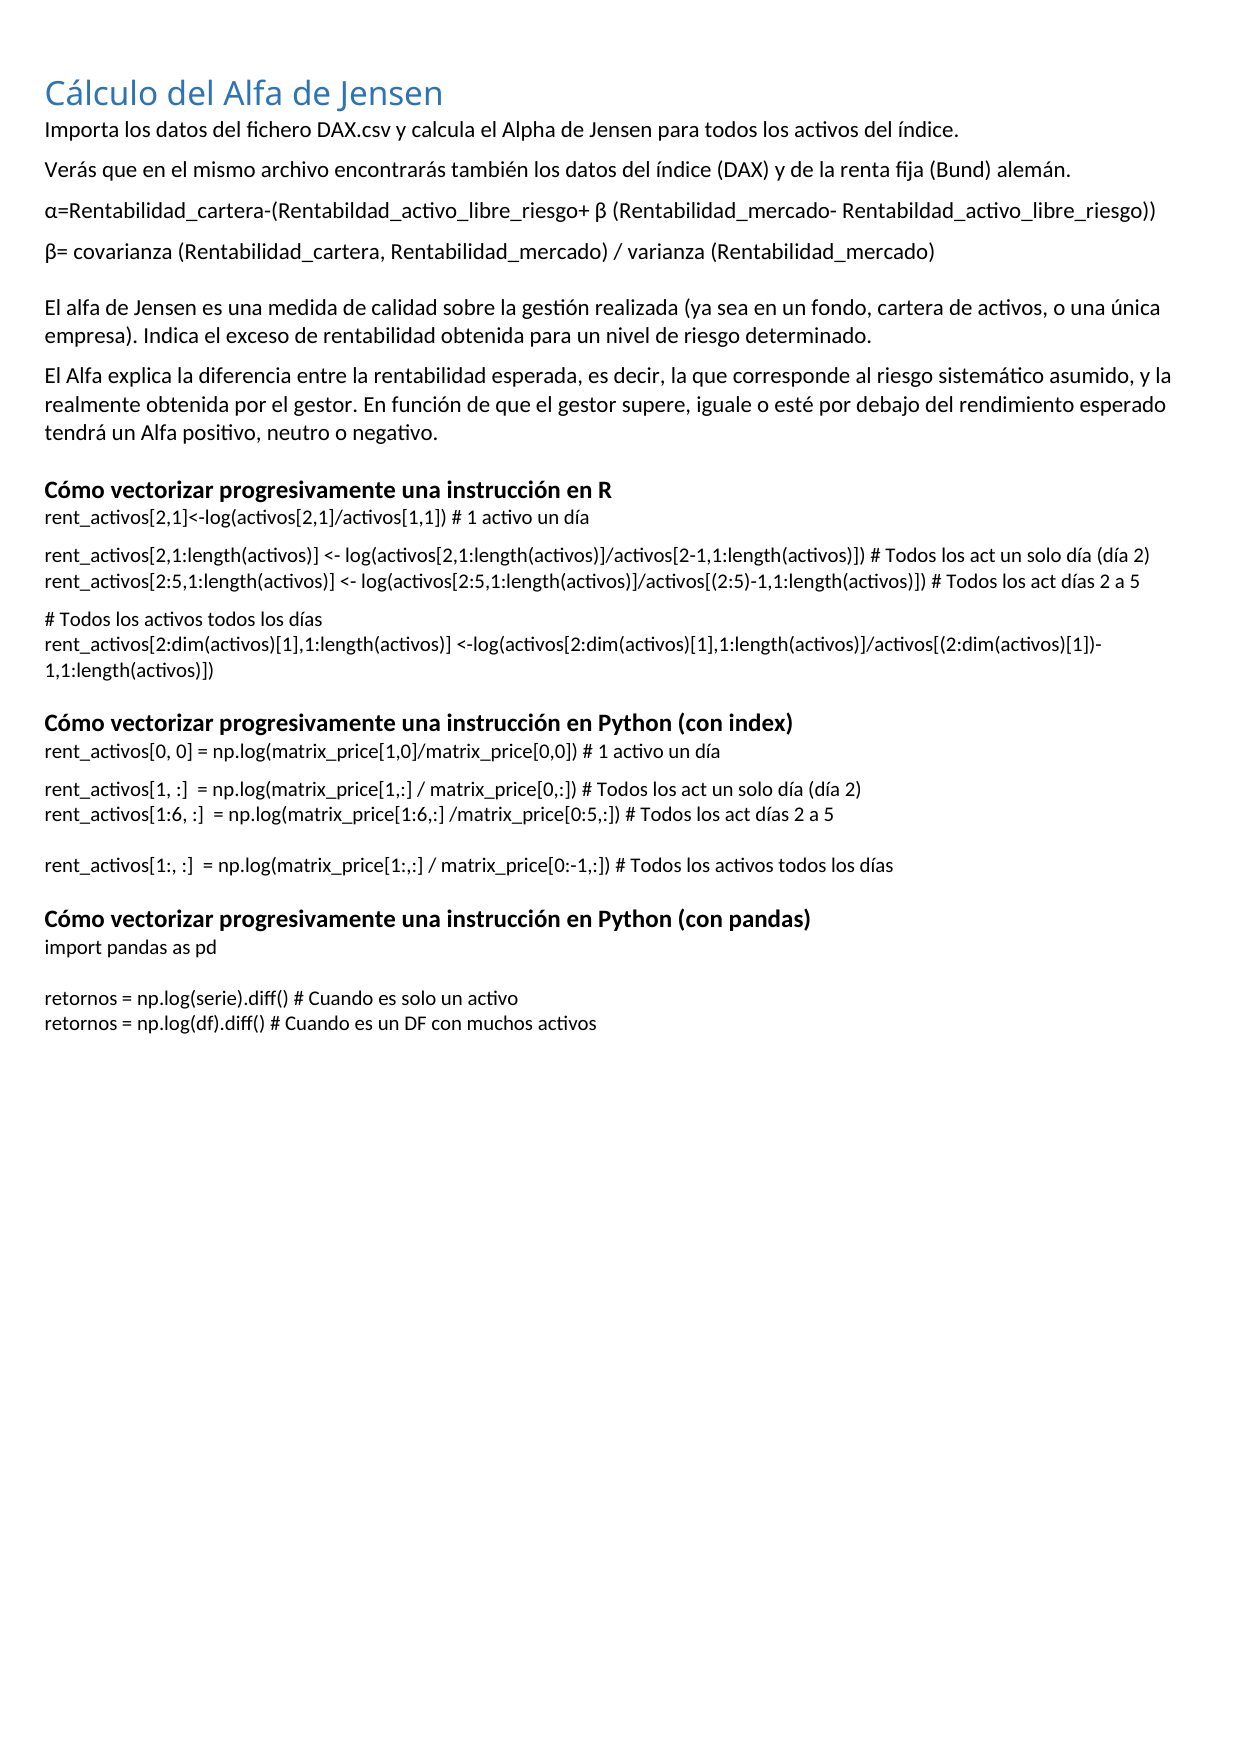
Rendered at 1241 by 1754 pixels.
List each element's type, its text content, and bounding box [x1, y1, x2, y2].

text rent_activos[1:, :] = np.log(matrix_price[1:,:] / matrix_price[0:-1,:]) # Todos los activos todos los días [44, 852, 1196, 878]
text β= covarianza (Rentabilidad_cartera, Rentabilidad_mercado) / varianza (Rentabilidad_mercado) [44, 237, 1196, 265]
text rent_activos[2,1]<-log(activos[2,1]/activos[1,1]) # 1 activo un día [44, 504, 1196, 530]
text α=Rentabilidad_cartera-(Rentabildad_activo_libre_riesgo+ β (Rentabilidad_mercado- Rentabildad_activo_libre_riesgo)) [44, 196, 1196, 224]
text rent_activos[1:6, :] = np.log(matrix_price[1:6,:] /matrix_price[0:5,:]) # Todos los act días 2 a 5 [44, 802, 1196, 827]
text import pandas as pd [44, 934, 1196, 959]
subtitle Cálculo del Alfa de Jensen [44, 69, 1196, 115]
text Importa los datos del fichero DAX.csv y calcula el Alpha de Jensen para todos los activos del índice. [44, 115, 1196, 143]
text El alfa de Jensen es una medida de calidad sobre la gestión realizada (ya sea en un fondo, cartera de activos, o una única empresa). Indica el exceso de rentabilidad obtenida para un nivel de riesgo determinado. [44, 293, 1196, 349]
text rent_activos[2:dim(activos)[1],1:length(activos)] <-log(activos[2:dim(activos)[1],1:length(activos)]/activos[(2:dim(activos)[1])-1,1:length(activos)]) [44, 631, 1196, 682]
text Verás que en el mismo archivo encontrarás también los datos del índice (DAX) y de la renta fija (Bund) alemán. [44, 155, 1196, 183]
text # Todos los activos todos los días [44, 606, 1196, 631]
text rent_activos[0, 0] = np.log(matrix_price[1,0]/matrix_price[0,0]) # 1 activo un día [44, 738, 1196, 763]
text retornos = np.log(serie).diff() # Cuando es solo un activo [44, 985, 1196, 1010]
text Cómo vectorizar progresivamente una instrucción en Python (con index) [44, 708, 1196, 738]
text Cómo vectorizar progresivamente una instrucción en Python (con pandas) [44, 903, 1196, 934]
text rent_activos[2,1:length(activos)] <- log(activos[2,1:length(activos)]/activos[2-1,1:length(activos)]) # Todos los act un solo día (día 2) [44, 542, 1196, 568]
text retornos = np.log(df).diff() # Cuando es un DF con muchos activos [44, 1010, 1196, 1036]
text Cómo vectorizar progresivamente una instrucción en R [44, 474, 1196, 504]
text rent_activos[2:5,1:length(activos)] <- log(activos[2:5,1:length(activos)]/activos[(2:5)-1,1:length(activos)]) # Todos los act días 2 a 5 [44, 568, 1196, 593]
text El Alfa explica la diferencia entre la rentabilidad esperada, es decir, la que corresponde al riesgo sistemático asumido, y la realmente obtenida por el gestor. En función de que el gestor supere, iguale o esté por debajo del rendimiento esperado tendrá un Alfa positivo, neutro o negativo. [44, 362, 1196, 446]
text rent_activos[1, :] = np.log(matrix_price[1,:] / matrix_price[0,:]) # Todos los act un solo día (día 2) [44, 776, 1196, 802]
